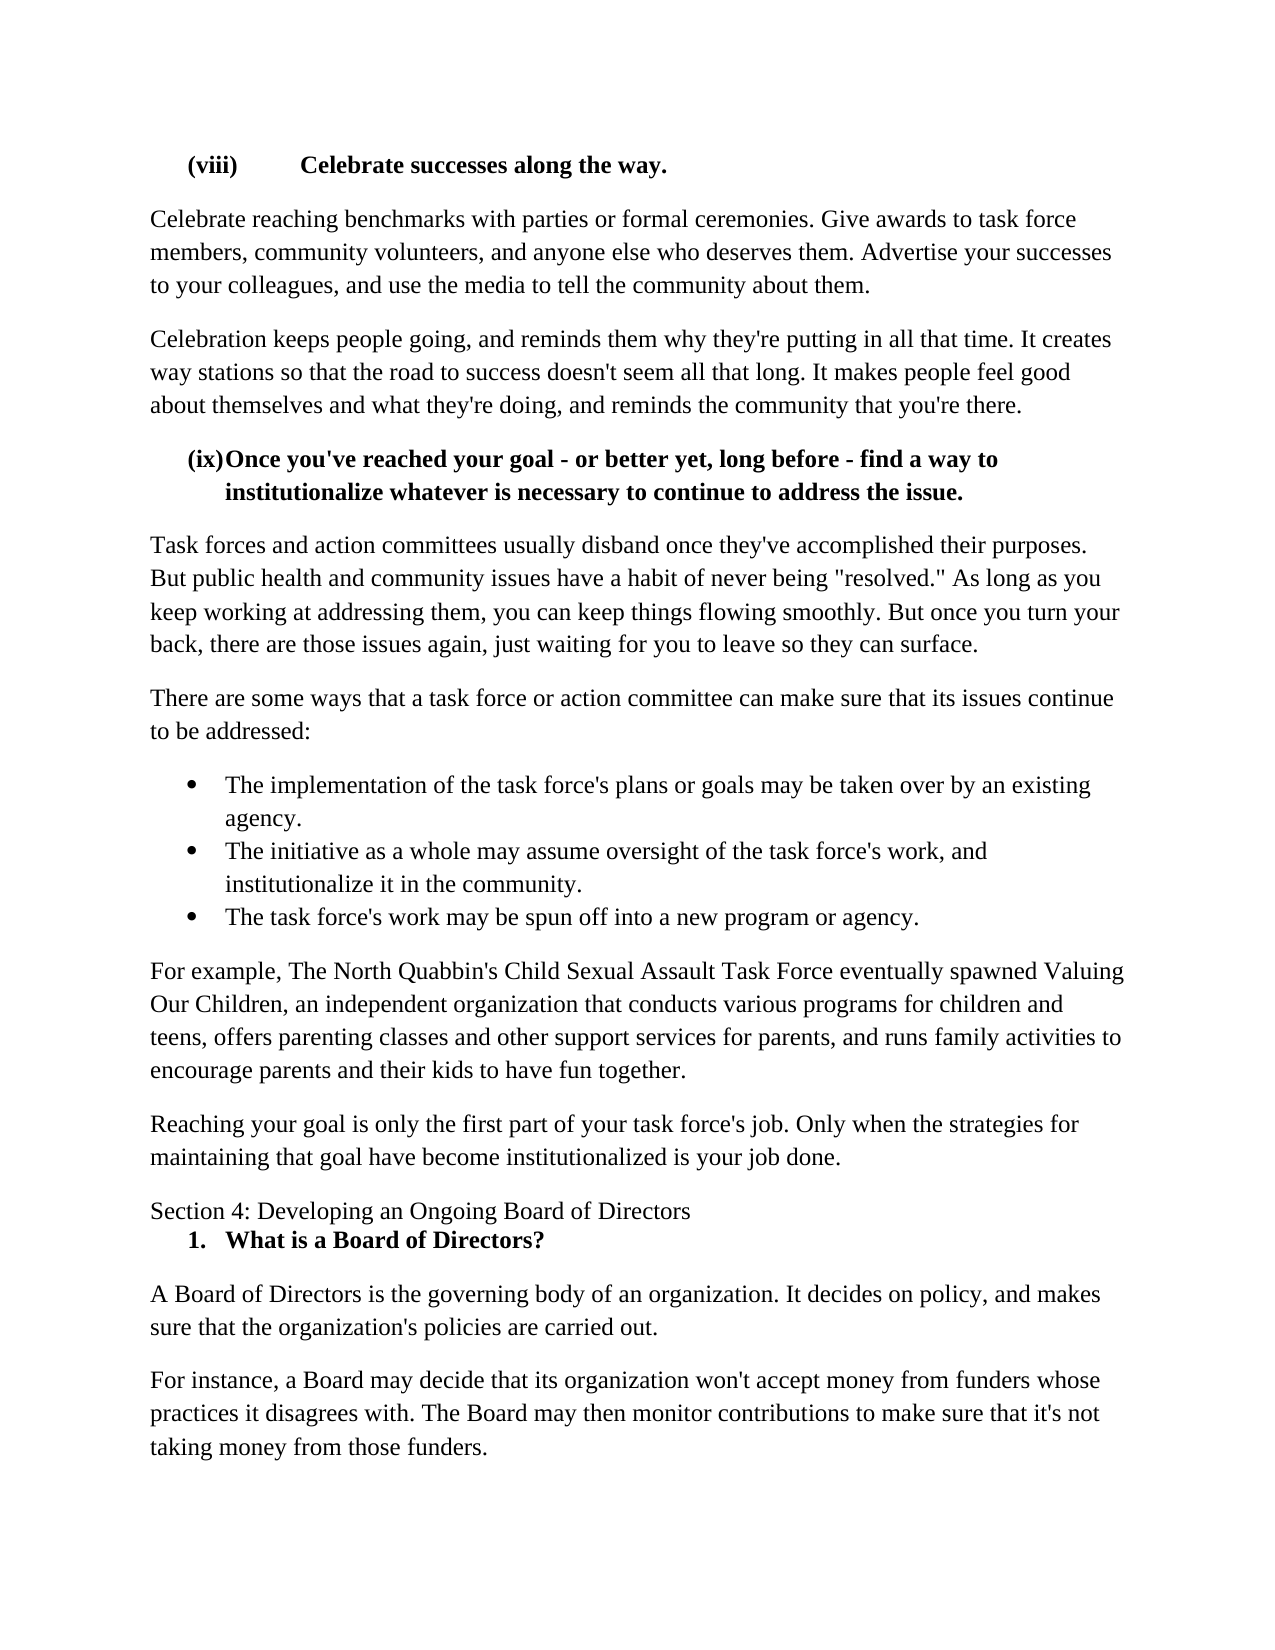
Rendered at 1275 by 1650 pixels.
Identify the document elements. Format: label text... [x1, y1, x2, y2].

list Celebrate successes along the way. [187, 150, 1125, 179]
text There are some ways that a task force or action committee can make sure that its issues continue to be addressed: [150, 683, 1125, 745]
list Once you've reached your goal - or better yet, long before - find a way to institutionalize whatever is necessary to continue to address the issue. [187, 444, 1125, 505]
text Reaching your goal is only the first part of your task force's job. Only when the strategies for maintaining that goal have become institutionalized is your job done. [150, 1109, 1125, 1171]
list The initiative as a whole may assume oversight of the task force's work, and institutionalize it in the community. [187, 836, 1125, 898]
text For instance, a Board may decide that its organization won't accept money from funders whose practices it disagrees with. The Board may then monitor contributions to make sure that it's not taking money from those funders. [150, 1366, 1125, 1460]
text Task forces and action committees usually disband once they've accomplished their purposes. But public health and community issues have a habit of never being "resolved." As long as you keep working at addressing them, you can keep things flowing smoothly. But once you turn your back, there are those issues again, just waiting for you to leave so they can surface. [150, 531, 1125, 658]
text Section 4: Developing an Ongoing Board of Directors [150, 1196, 1125, 1225]
list The task force's work may be spun off into a new program or agency. [187, 902, 1125, 931]
text Celebrate reaching benchmarks with parties or formal ceremonies. Give awards to task force members, community volunteers, and anyone else who deserves them. Advertise your successes to your colleagues, and use the media to tell the community about them. [150, 204, 1125, 299]
list What is a Board of Directors? [187, 1225, 1125, 1253]
list The implementation of the task force's plans or goals may be taken over by an existing agency. [187, 770, 1125, 832]
text A Board of Directors is the governing body of an organization. It decides on policy, and makes sure that the organization's policies are carried out. [150, 1279, 1125, 1340]
text Celebration keeps people going, and reminds them why they're putting in all that time. It creates way stations so that the road to success doesn't seem all that long. It makes people feel good about themselves and what they're doing, and reminds the community that you're there. [150, 324, 1125, 418]
text For example, The North Quabbin's Child Sexual Assault Task Force eventually spawned Valuing Our Children, an independent organization that conducts various programs for children and teens, offers parenting classes and other support services for parents, and runs family activities to encourage parents and their kids to have fun together. [150, 956, 1125, 1084]
